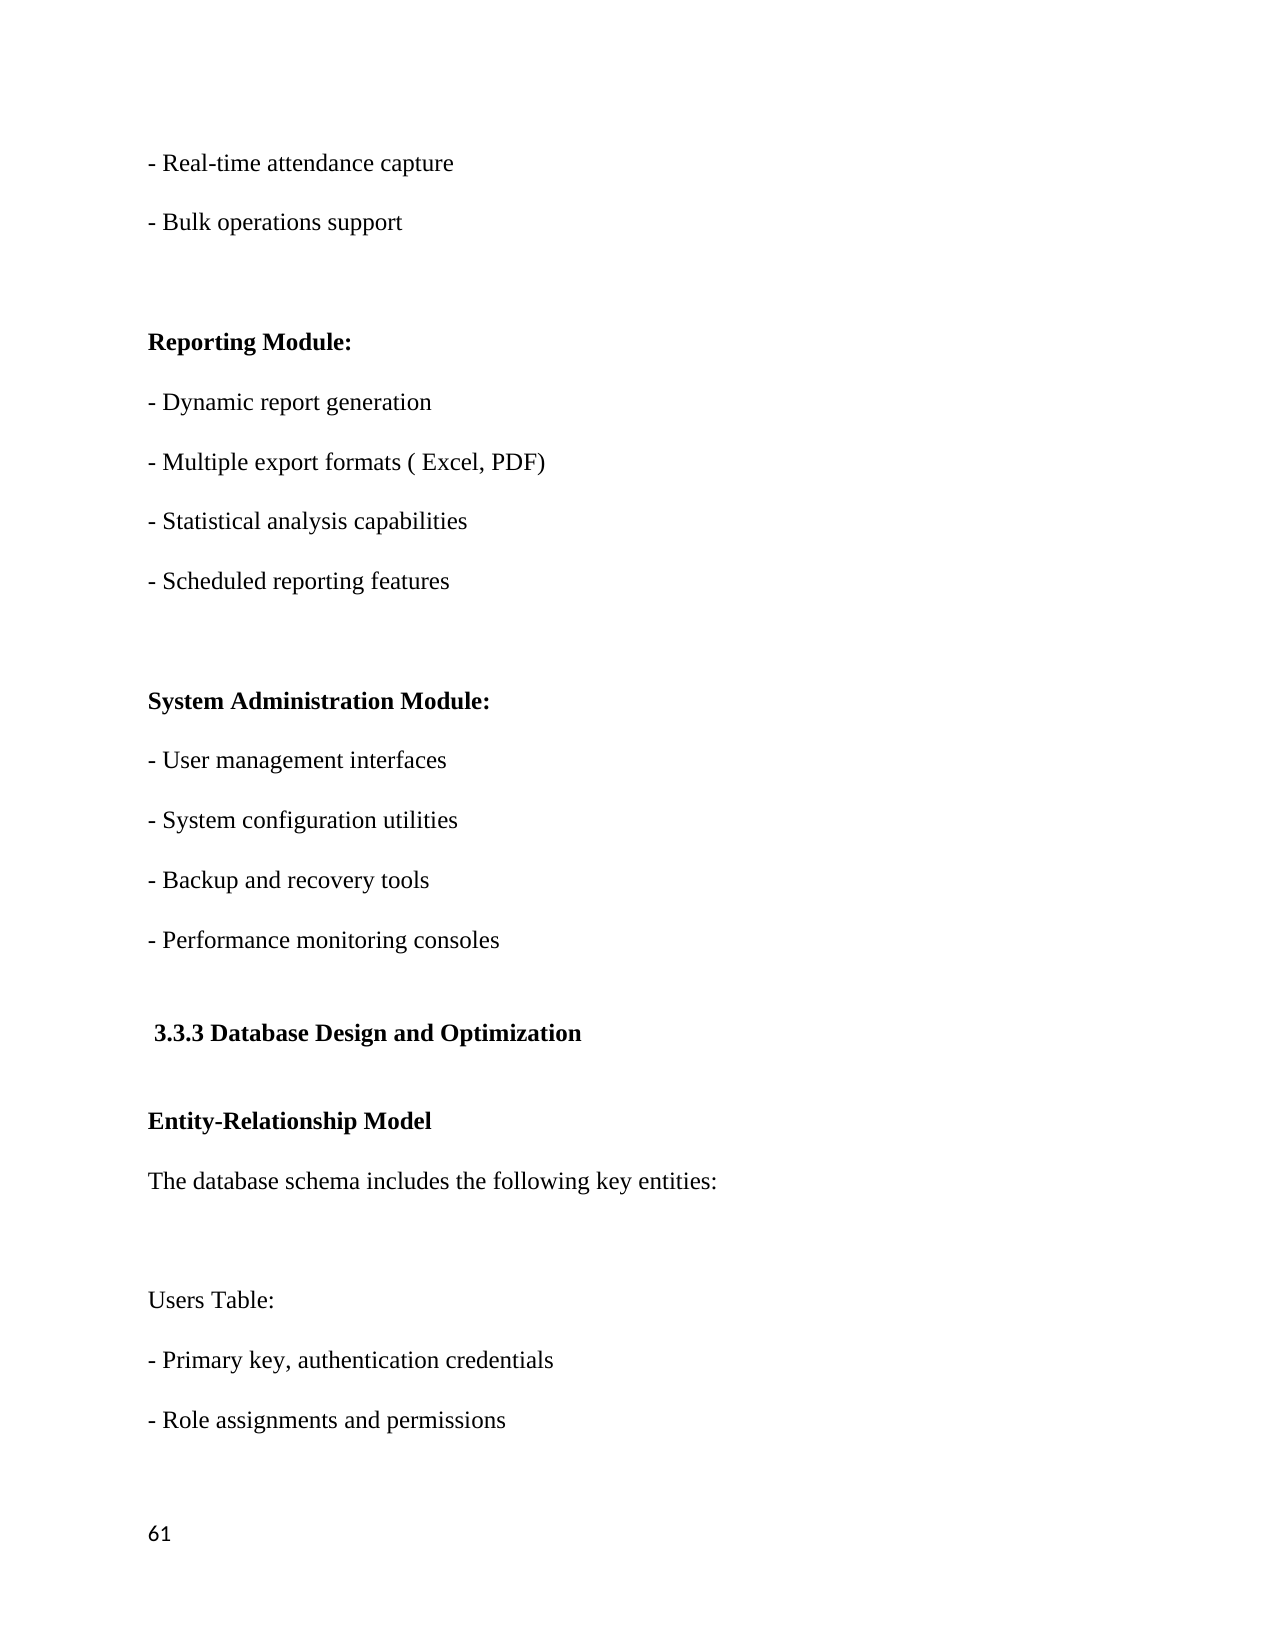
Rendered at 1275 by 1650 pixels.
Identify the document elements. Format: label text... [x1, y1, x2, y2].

text - Real-time attendance capture [148, 148, 1127, 176]
text - Performance monitoring consoles [148, 925, 1127, 954]
text The database schema includes the following key entities: [148, 1166, 1127, 1195]
text - Primary key, authentication credentials [148, 1345, 1127, 1374]
text - Bulk operations support [148, 207, 1127, 236]
text Users Table: [148, 1286, 1127, 1314]
text - Scheduled reporting features [148, 566, 1127, 595]
text Entity-Relationship Model [148, 1106, 1127, 1135]
text - Role assignments and permissions [148, 1405, 1127, 1434]
text - Statistical analysis capabilities [148, 506, 1127, 535]
text - Backup and recovery tools [148, 865, 1127, 894]
text - System configuration utilities [148, 805, 1127, 834]
text - Multiple export formats ( Excel, PDF) [148, 447, 1127, 475]
text Reporting Module: [148, 327, 1127, 356]
subtitle 3.3.3 Database Design and Optimization [148, 1018, 1127, 1046]
text - Dynamic report generation [148, 387, 1127, 416]
text - User management interfaces [148, 746, 1127, 774]
text System Administration Module: [148, 686, 1127, 714]
